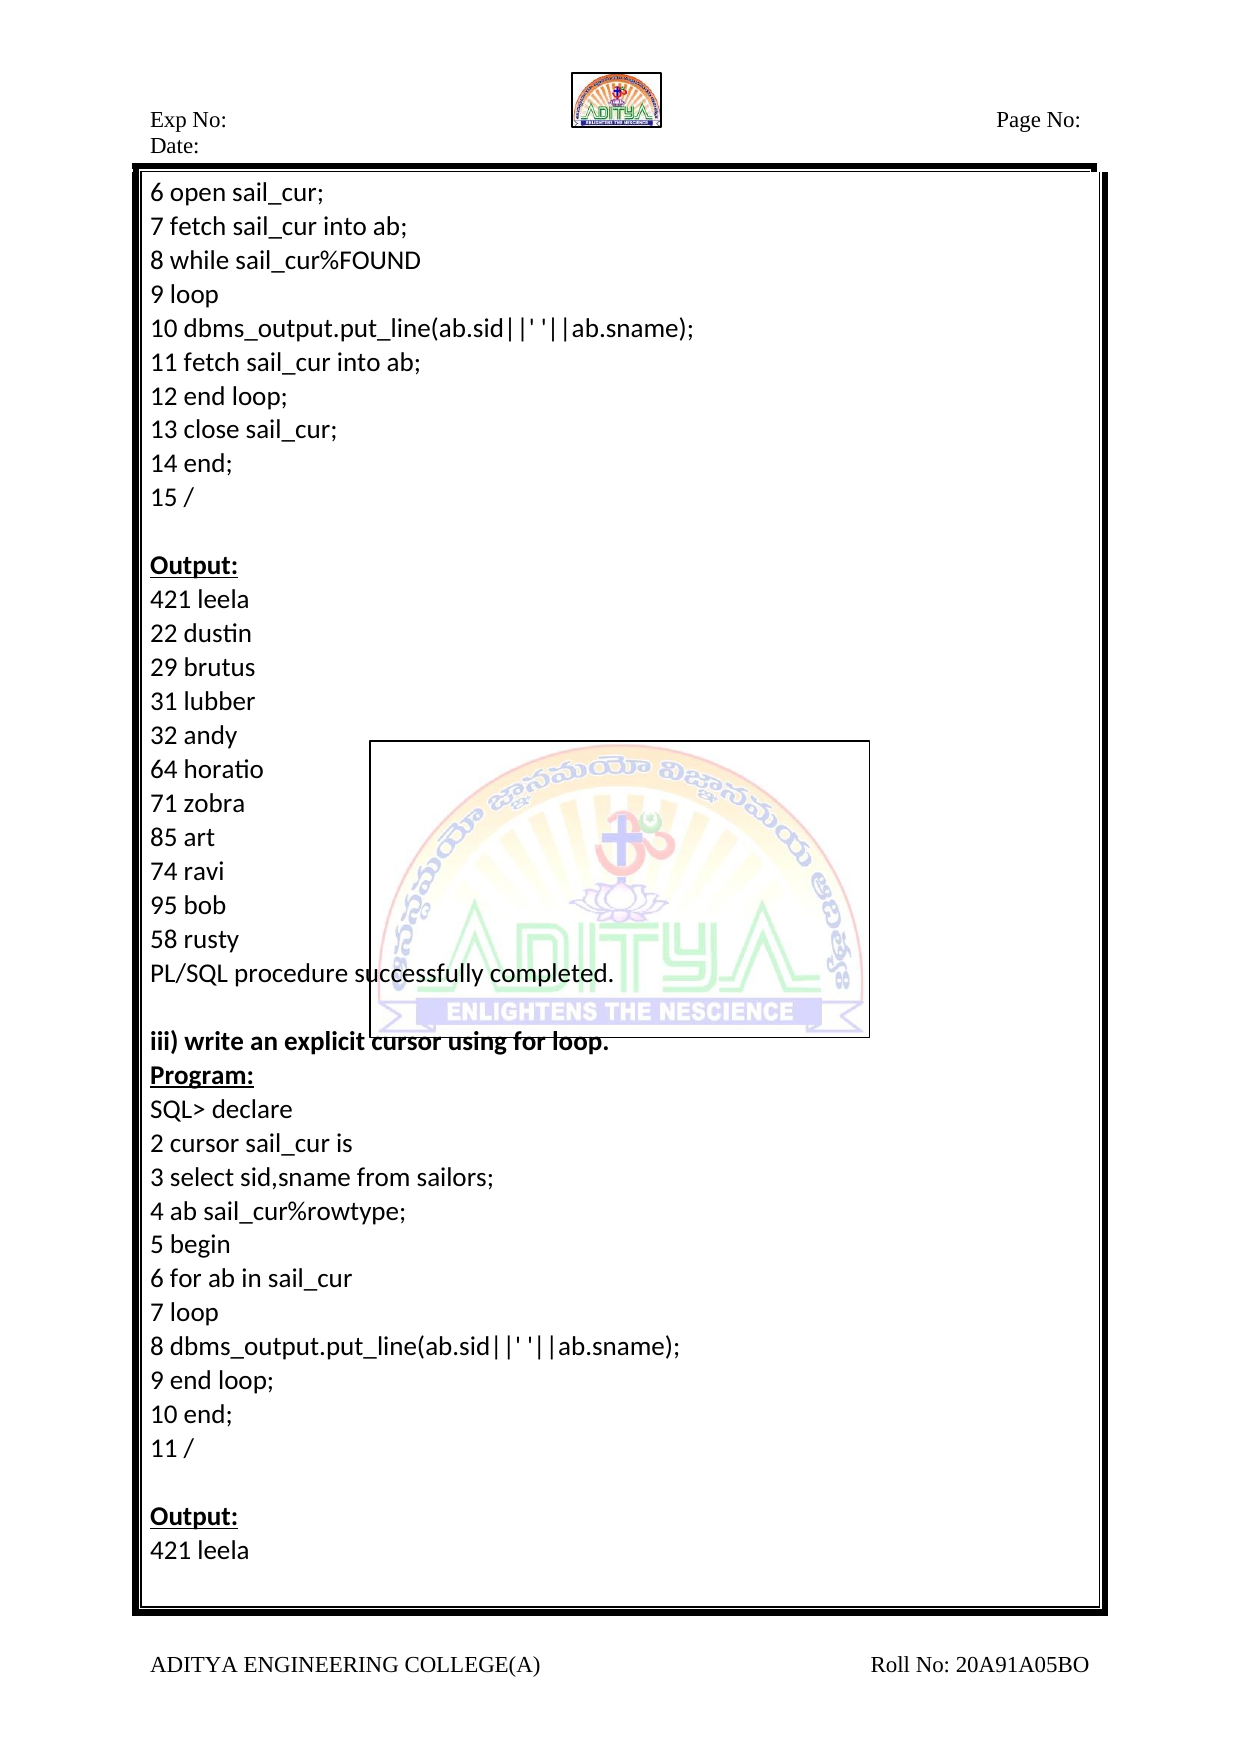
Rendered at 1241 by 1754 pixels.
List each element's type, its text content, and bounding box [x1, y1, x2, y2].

text 2 cursor sail_cur is [150, 1126, 1089, 1159]
text 29 brutus [150, 650, 1089, 683]
text 13 close sail_cur; [150, 413, 1089, 446]
text iii) write an explicit cursor using for loop. [150, 1024, 1089, 1057]
text 8 dbms_output.put_line(ab.sid||' '||ab.sname); [150, 1329, 1089, 1363]
text 64 horatio [150, 752, 1089, 785]
text 5 begin [150, 1228, 1089, 1261]
text 7 fetch sail_cur into ab; [150, 209, 1089, 242]
text 32 andy [150, 718, 1089, 751]
text Output: [150, 1499, 1089, 1532]
text 7 loop [150, 1296, 1089, 1329]
picture [573, 74, 660, 126]
picture [371, 989, 869, 1024]
text 11 fetch sail_cur into ab; [150, 345, 1089, 378]
text 58 rusty [150, 922, 1089, 955]
text Output: [150, 548, 1089, 582]
text 9 loop [150, 277, 1089, 310]
text 421 leela [150, 1533, 1089, 1566]
text 6 open sail_cur; [150, 175, 1089, 208]
text 3 select sid,sname from sailors; [150, 1160, 1089, 1193]
text 421 leela [150, 582, 1089, 616]
text 9 end loop; [150, 1363, 1089, 1397]
text Program: [150, 1058, 1089, 1091]
text 11 / [150, 1431, 1089, 1464]
text 31 lubber [150, 684, 1089, 717]
text PL/SQL procedure successfully completed. [150, 956, 1089, 989]
text 74 ravi [150, 854, 1089, 887]
text 6 for ab in sail_cur [150, 1262, 1089, 1295]
text SQL> declare [150, 1092, 1089, 1125]
text 85 art [150, 820, 1089, 853]
text 4 ab sail_cur%rowtype; [150, 1194, 1089, 1227]
text 95 bob [150, 888, 1089, 921]
text 10 end; [150, 1397, 1089, 1431]
text 10 dbms_output.put_line(ab.sid||' '||ab.sname); [150, 311, 1089, 344]
text 15 / [150, 481, 1089, 514]
text 12 end loop; [150, 379, 1089, 412]
text 22 dustin [150, 616, 1089, 649]
text 8 while sail_cur%FOUND [150, 243, 1089, 276]
text 14 end; [150, 447, 1089, 480]
text 71 zobra [150, 786, 1089, 819]
